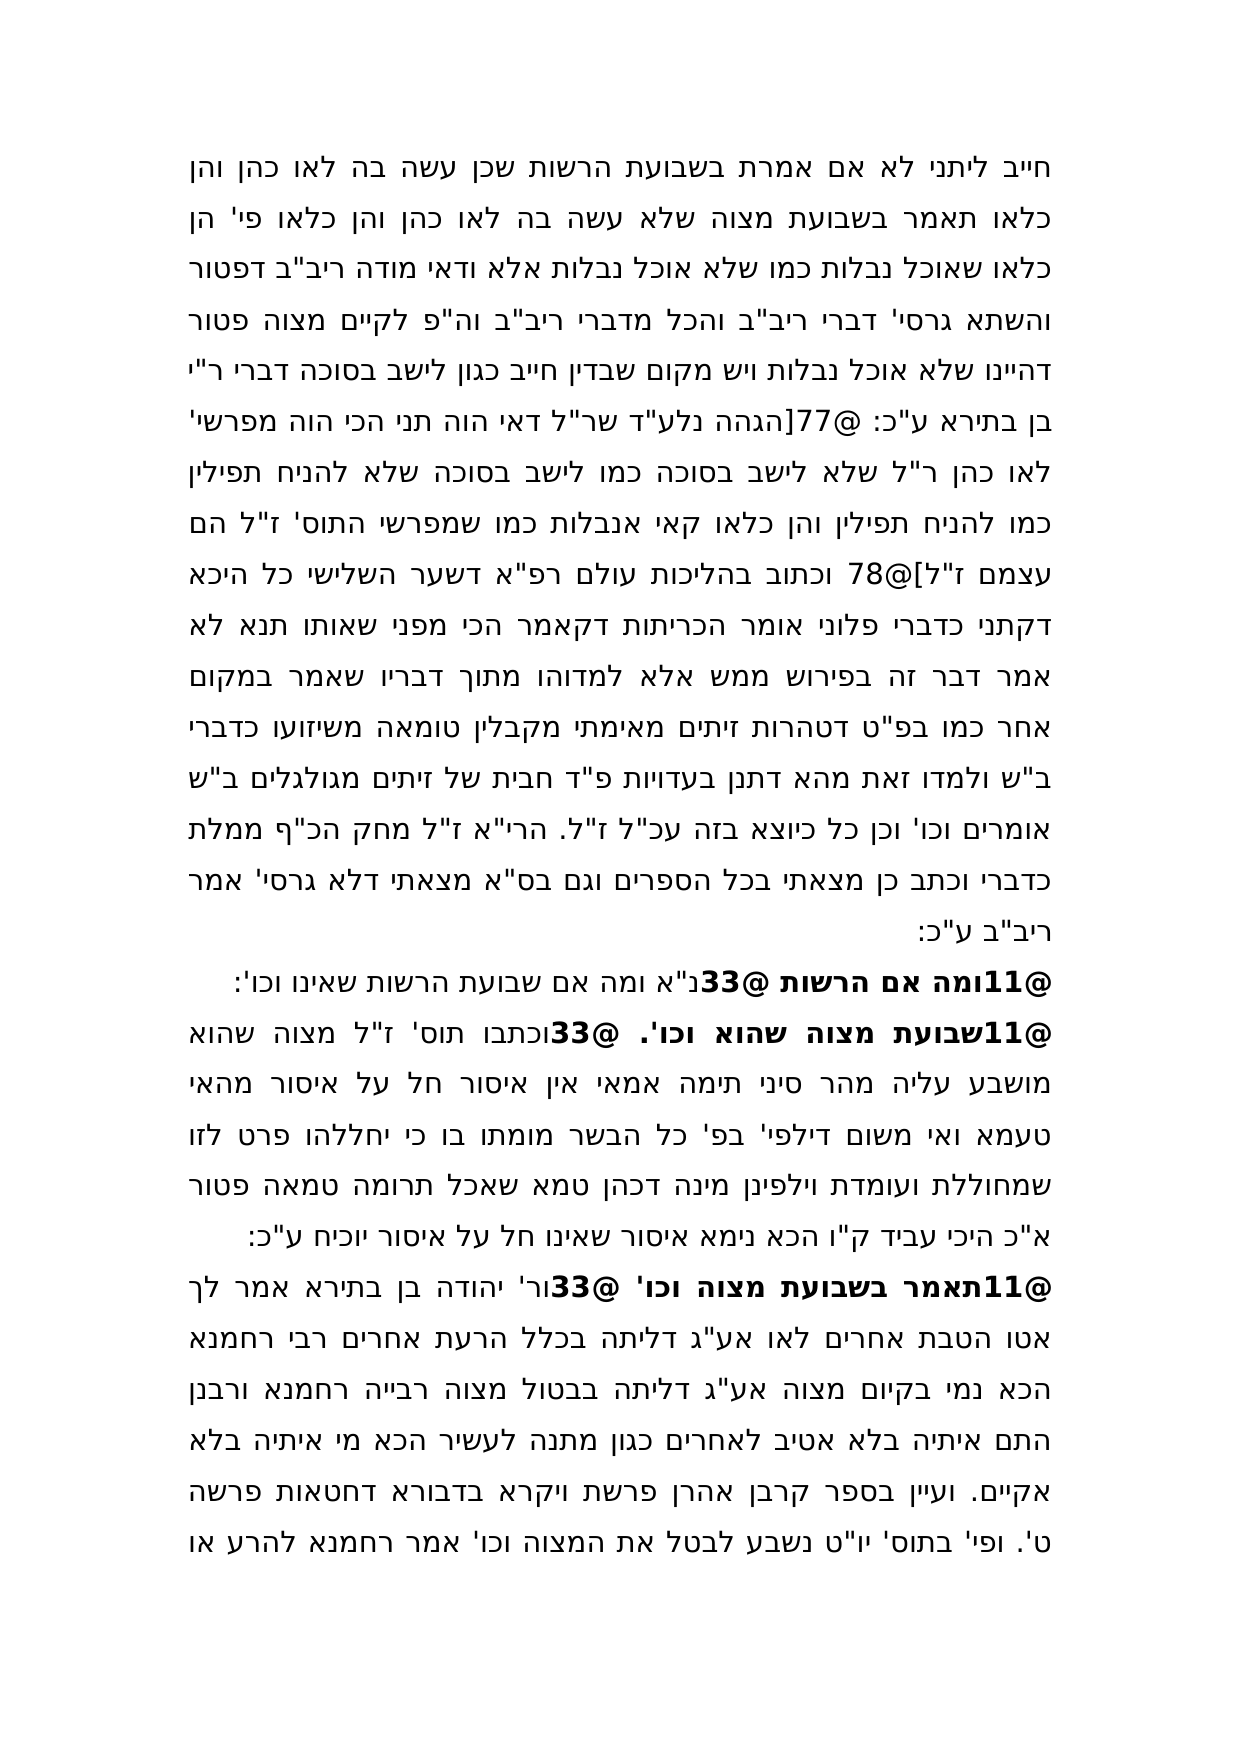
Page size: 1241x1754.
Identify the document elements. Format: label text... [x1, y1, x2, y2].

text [187, 1271, 1053, 1559]
text @11ומה אם הרשות @33נ"א ומה אם שבועת הרשות שאינו וכו': [187, 965, 1053, 999]
text @11שבועת מצוה שהוא וכו'. @33וכתבו תוס' ז"ל מצוה שהוא מושבע עליה מהר סיני תימה אמאי אין איסור חל על איסור מהאי טעמא ואי משום דילפי' בפ' כל הבשר מומתו בו כי יחללהו פרט לזו שמחוללת ועומדת וילפינן מינה דכהן טמא שאכל תרומה טמאה פטור א"כ היכי עביד ק"ו הכא נימא איסור שאינו חל על איסור יוכיח ע"כ: [187, 1016, 1053, 1254]
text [187, 150, 1053, 948]
